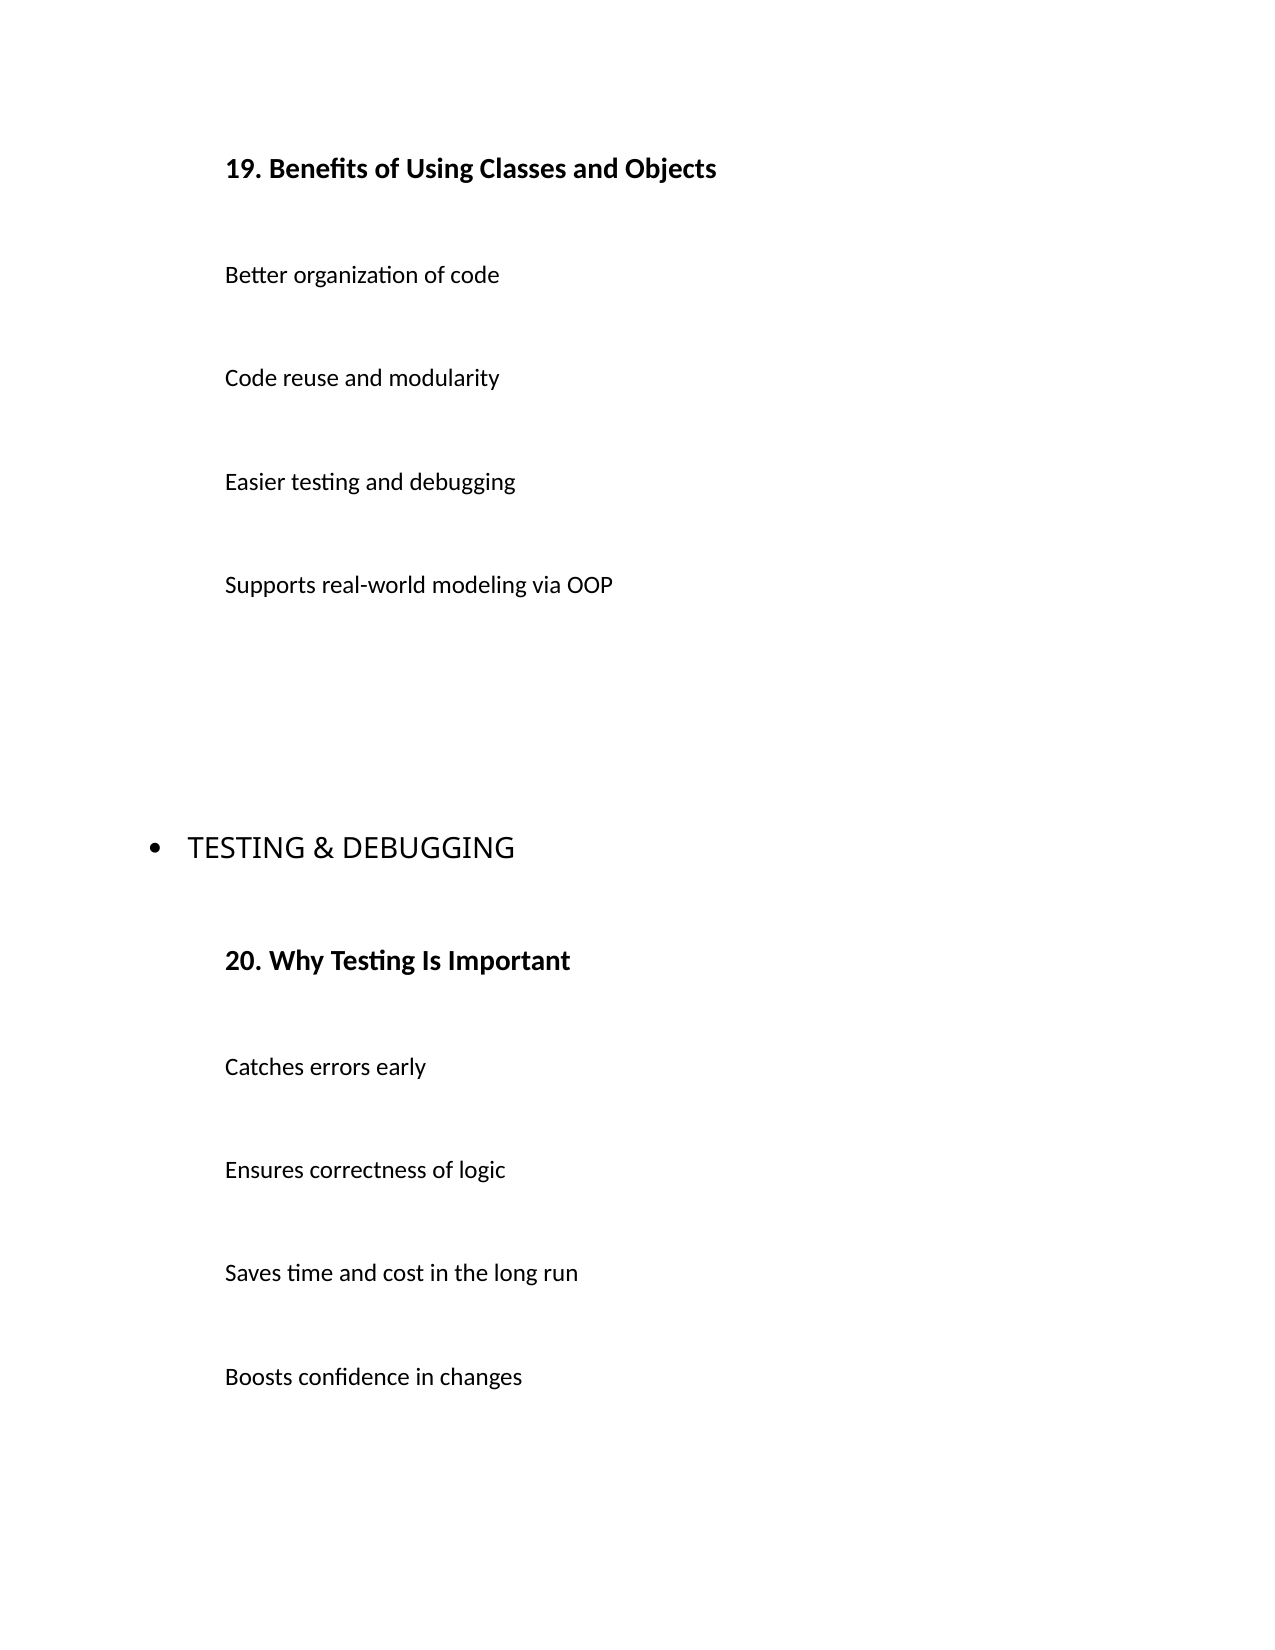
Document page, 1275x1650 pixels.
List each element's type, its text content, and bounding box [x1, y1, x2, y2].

text Better organization of code [225, 259, 1125, 290]
text 20. Why Testing Is Important [225, 942, 1125, 977]
text Catches errors early [225, 1051, 1125, 1081]
text Easier testing and debugging [225, 466, 1125, 496]
text Saves time and cost in the long run [225, 1257, 1125, 1288]
text Ensures correctness of logic [225, 1154, 1125, 1185]
text Supports real-world modeling via OOP [225, 569, 1125, 600]
list TESTING & DEBUGGING [150, 828, 1125, 867]
text Boosts confidence in changes [225, 1361, 1125, 1391]
text Code reuse and modularity [225, 363, 1125, 393]
text 19. Benefits of Using Classes and Objects [225, 150, 1125, 186]
